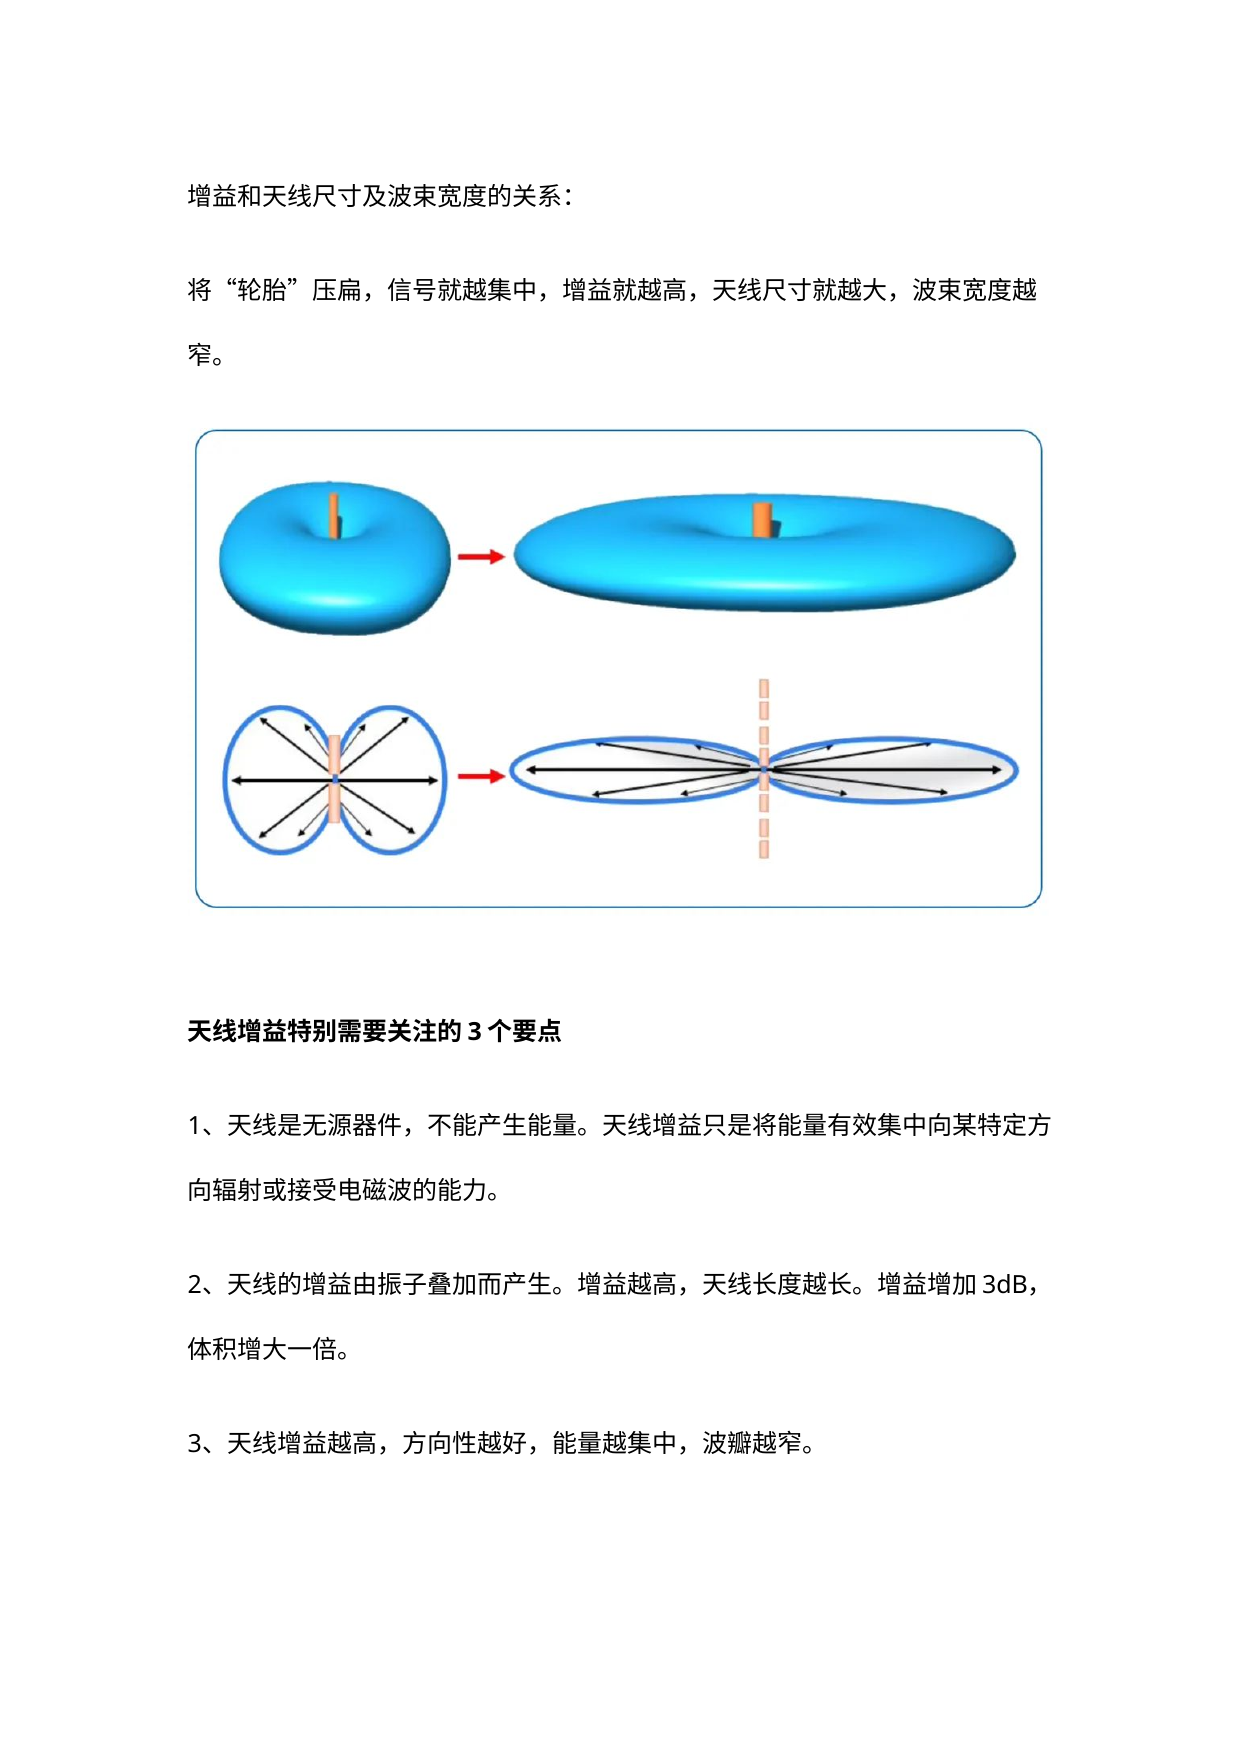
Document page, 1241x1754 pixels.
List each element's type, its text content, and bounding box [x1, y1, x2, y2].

text 天线增益特别需要关注的3个要点 [187, 997, 1053, 1062]
text 增益和天线尺寸及波束宽度的关系： [187, 162, 1053, 227]
text 1、天线是无源器件，不能产生能量。天线增益只是将能量有效集中向某特定方向辐射或接受电磁波的能力。 [187, 1091, 1053, 1221]
text 将“轮胎”压扁，信号就越集中，增益就越高，天线尺寸就越大，波束宽度越窄。 [187, 256, 1053, 386]
text 3、天线增益越高，方向性越好，能量越集中，波瓣越窄。 [187, 1409, 1053, 1474]
text 2、天线的增益由振子叠加而产生。增益越高，天线长度越长。增益增加3dB，体积增大一倍。 [187, 1250, 1053, 1380]
picture [187, 415, 1053, 920]
